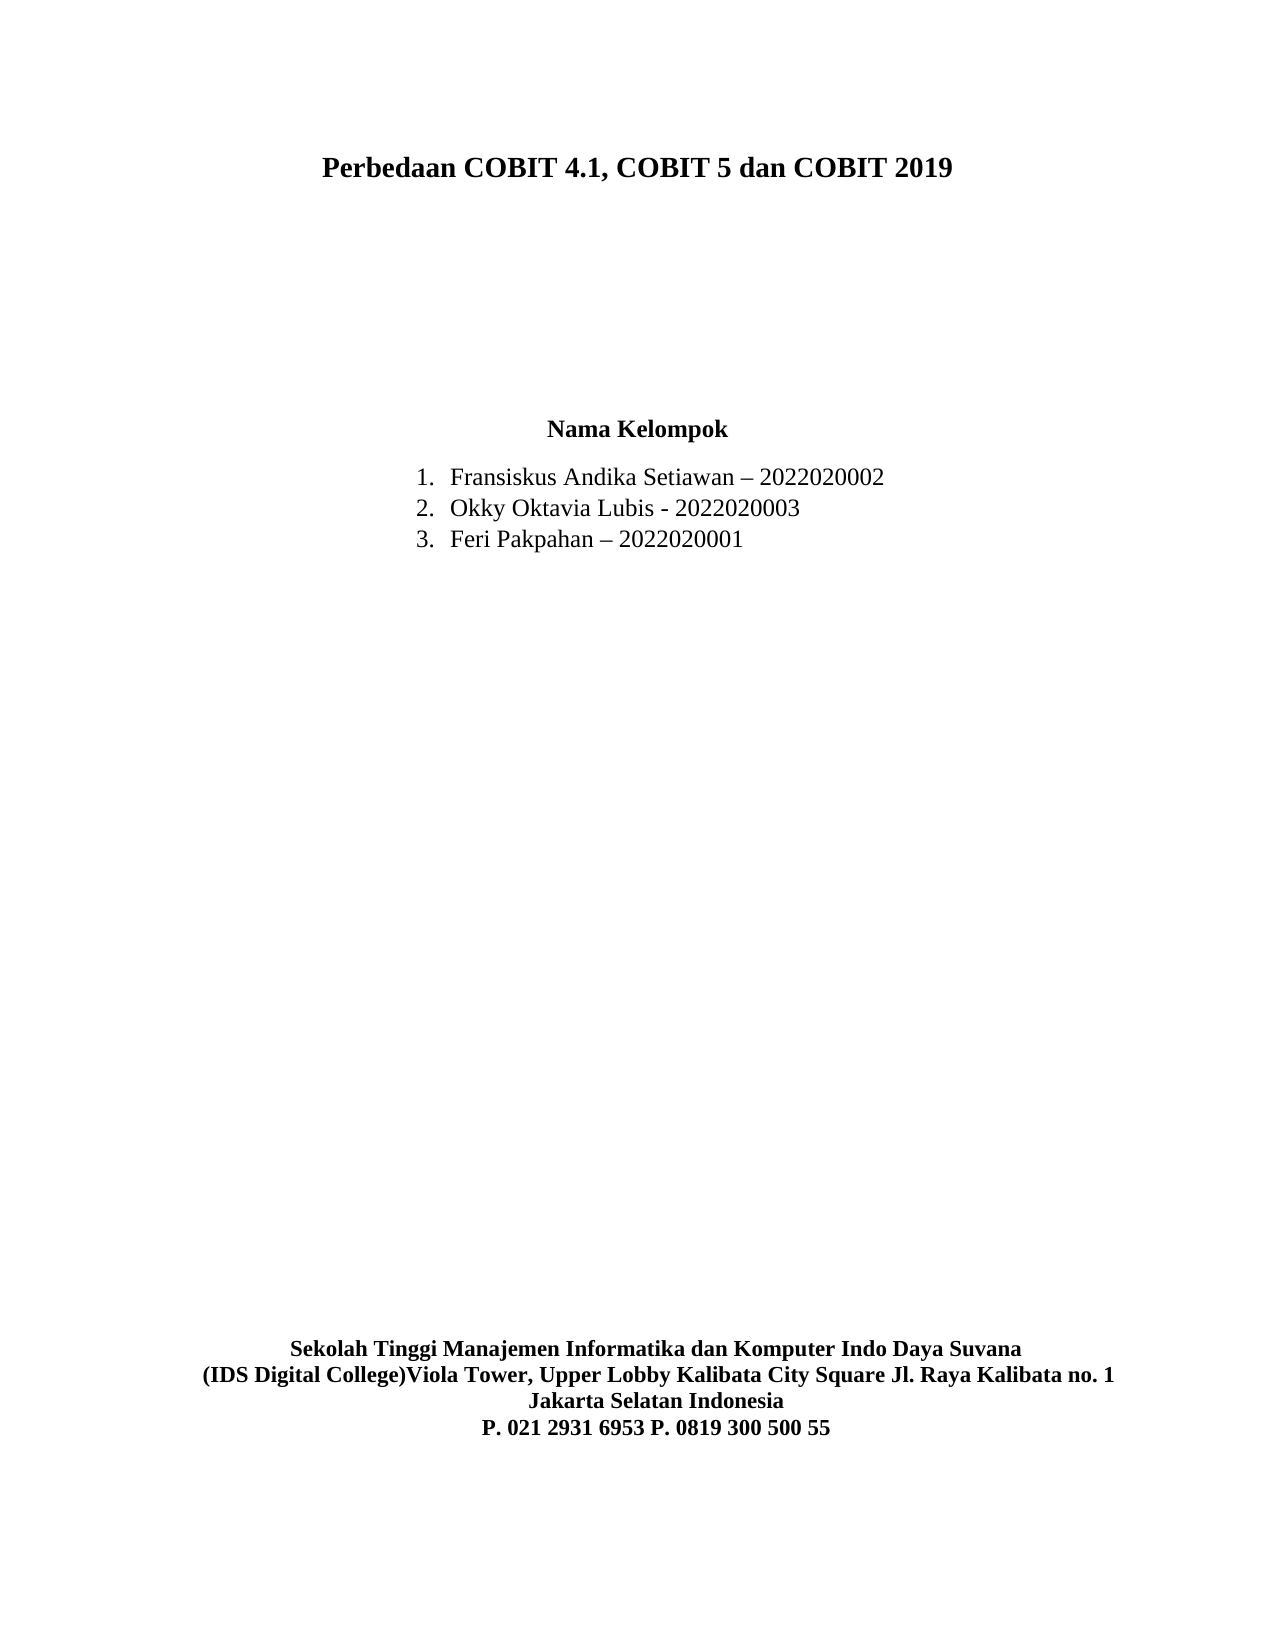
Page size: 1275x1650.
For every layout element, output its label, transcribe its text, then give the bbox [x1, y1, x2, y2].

list Fransiskus Andika Setiawan – 2022020002 [194, 462, 1125, 491]
text Nama Kelompok [150, 414, 1125, 443]
list (IDS Digital College)Viola Tower, Upper Lobby Kalibata City Square Jl. Raya Kalibata no. 1 Jakarta Selatan Indonesia [187, 1361, 1125, 1414]
list Feri Pakpahan – 2022020001 [194, 524, 1125, 553]
list Sekolah Tinggi Manajemen Informatika dan Komputer Indo Daya Suvana [187, 1335, 1125, 1361]
text Perbedaan COBIT 4.1, COBIT 5 dan COBIT 2019 [150, 150, 1125, 183]
list Okky Oktavia Lubis - 2022020003 [194, 493, 1125, 522]
list P. 021 2931 6953 P. 0819 300 500 55 [187, 1414, 1125, 1440]
